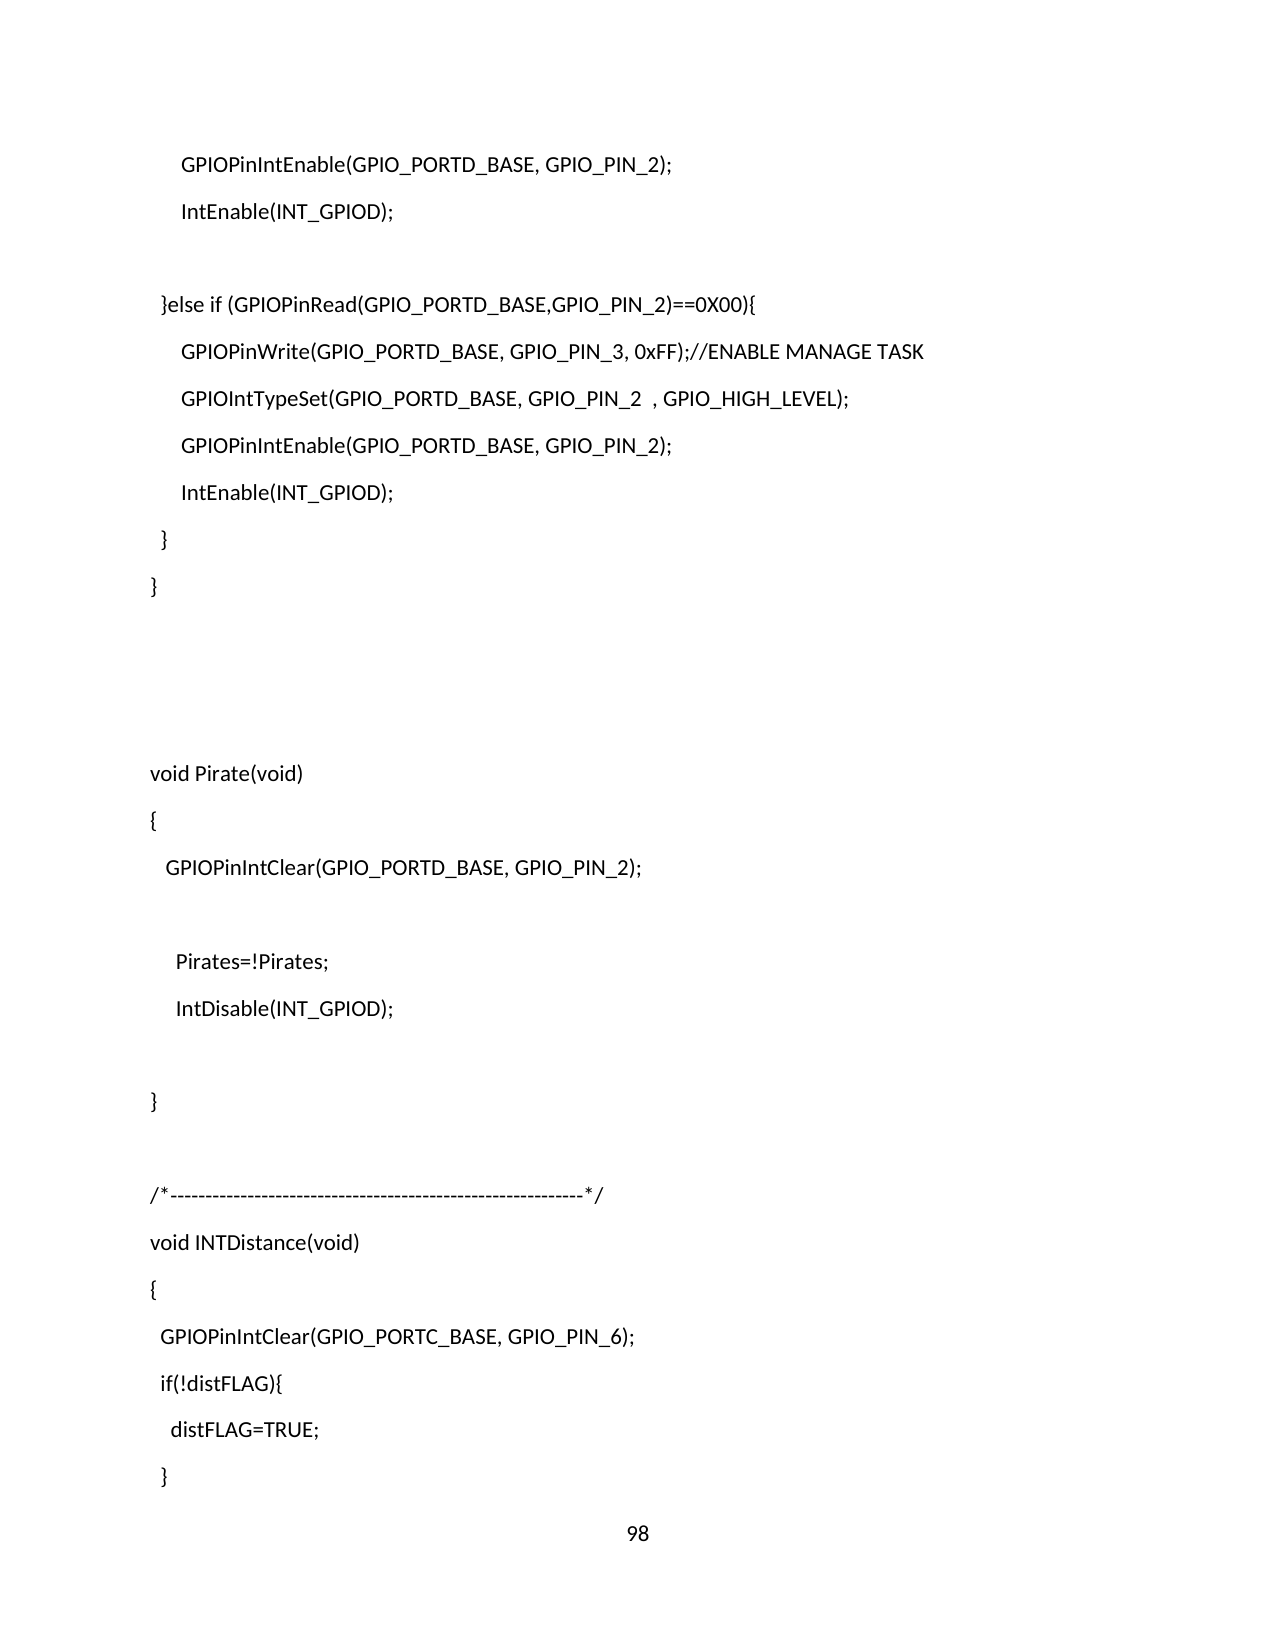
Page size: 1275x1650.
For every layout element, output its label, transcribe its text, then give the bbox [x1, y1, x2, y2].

text void INTDistance(void) [150, 1228, 1125, 1256]
text GPIOPinIntEnable(GPIO_PORTD_BASE, GPIO_PIN_2); [150, 150, 1125, 178]
text if(!distFLAG){ [150, 1369, 1125, 1397]
text } [150, 1462, 1125, 1491]
text GPIOPinIntClear(GPIO_PORTD_BASE, GPIO_PIN_2); [150, 853, 1125, 881]
text } [150, 525, 1125, 553]
text IntEnable(INT_GPIOD); [150, 197, 1125, 225]
text { [150, 806, 1125, 834]
text /*-----------------------------------------------------------*/ [150, 1181, 1125, 1209]
text IntEnable(INT_GPIOD); [150, 478, 1125, 506]
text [150, 337, 1125, 366]
text GPIOPinIntEnable(GPIO_PORTD_BASE, GPIO_PIN_2); [150, 431, 1125, 459]
text Pirates=!Pirates; [150, 947, 1125, 975]
text GPIOIntTypeSet(GPIO_PORTD_BASE, GPIO_PIN_2 , GPIO_HIGH_LEVEL); [150, 384, 1125, 412]
text IntDisable(INT_GPIOD); [150, 994, 1125, 1022]
text void Pirate(void) [150, 759, 1125, 787]
text distFLAG=TRUE; [150, 1416, 1125, 1444]
text { [150, 1275, 1125, 1303]
text } [150, 572, 1125, 600]
text } [150, 1087, 1125, 1116]
text }else if (GPIOPinRead(GPIO_PORTD_BASE,GPIO_PIN_2)==0X00){ [150, 291, 1125, 319]
text GPIOPinIntClear(GPIO_PORTC_BASE, GPIO_PIN_6); [150, 1322, 1125, 1350]
